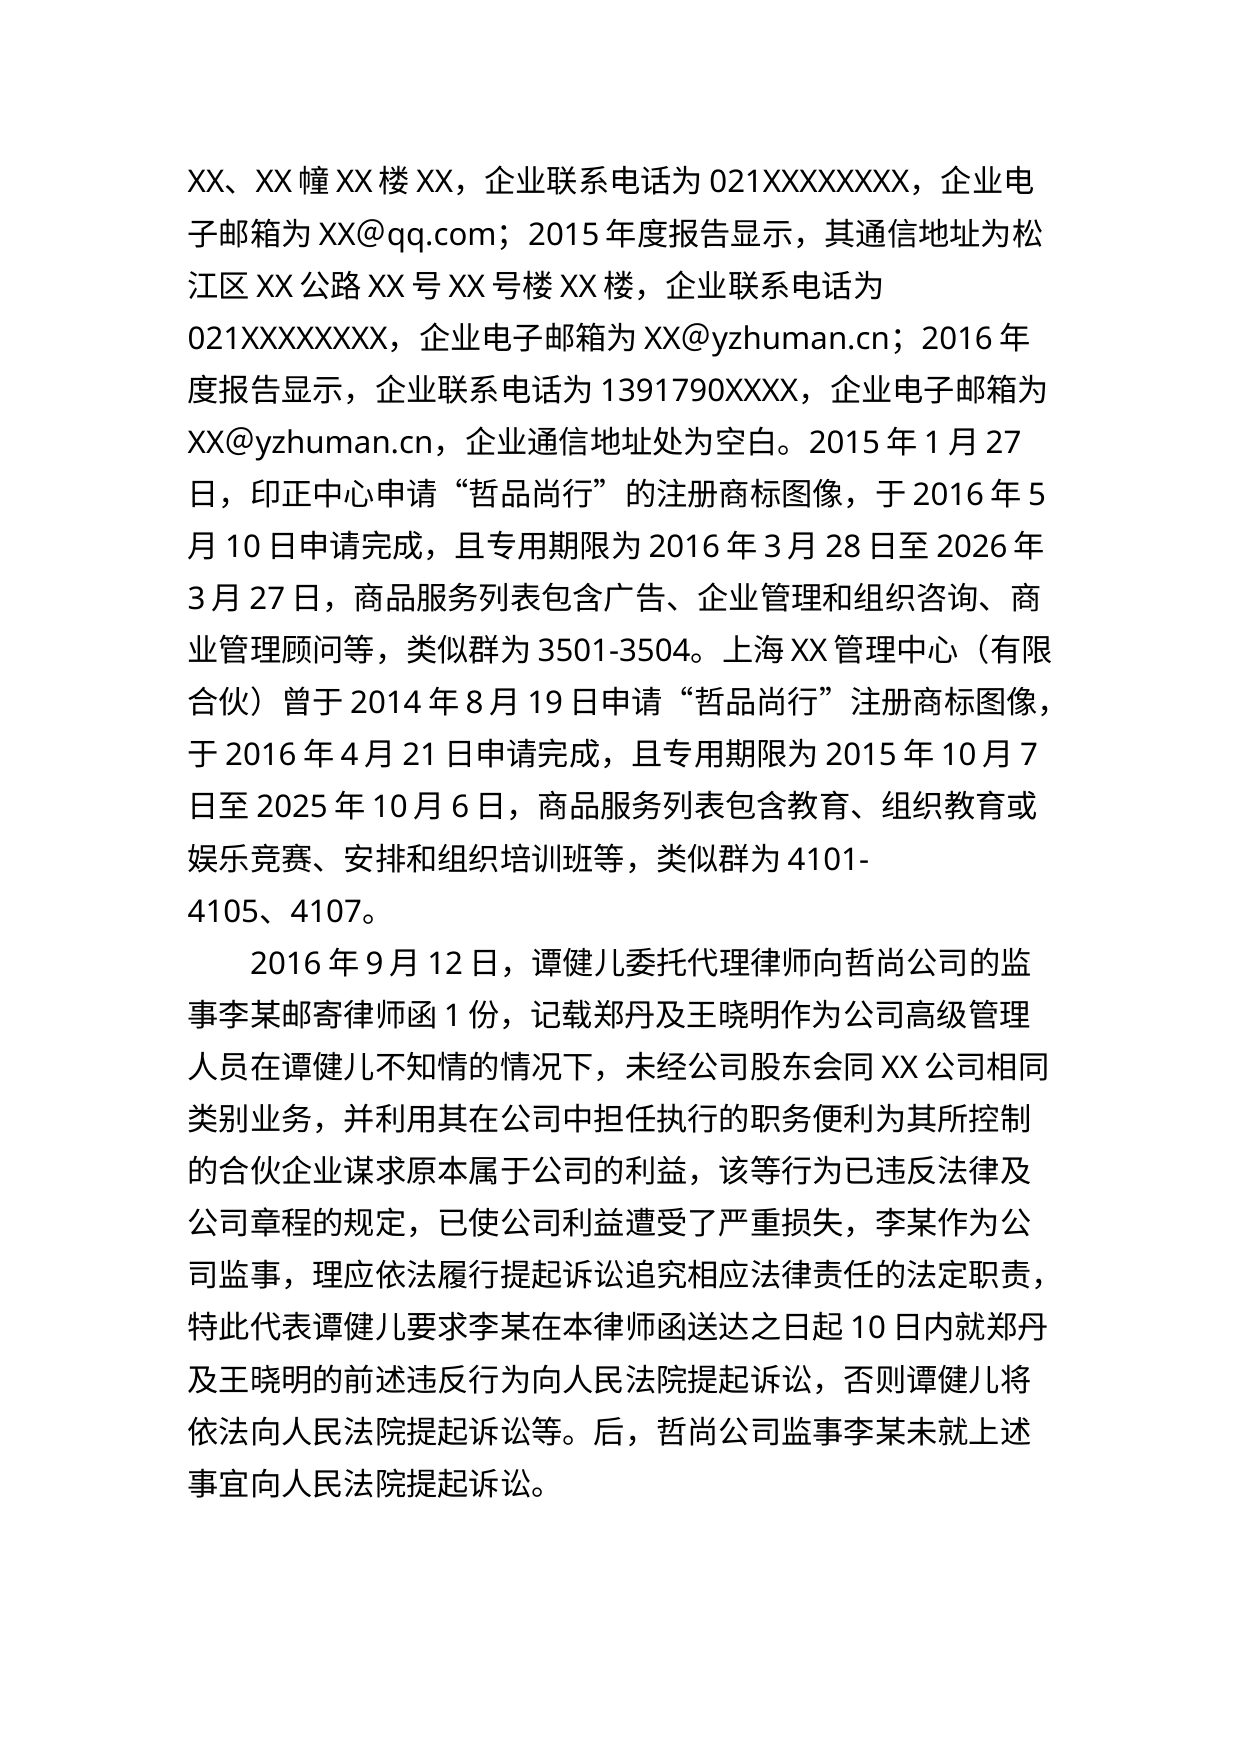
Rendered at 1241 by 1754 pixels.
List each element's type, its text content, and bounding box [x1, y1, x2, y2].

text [187, 150, 1053, 931]
text 2016年9月12日，谭健儿委托代理律师向哲尚公司的监事李某邮寄律师函1份，记载郑丹及王晓明作为公司高级管理人员在谭健儿不知情的情况下，未经公司股东会同XX公司相同类别业务，并利用其在公司中担任执行的职务便利为其所控制的合伙企业谋求原本属于公司的利益，该等行为已违反法律及公司章程的规定，已使公司利益遭受了严重损失，李某作为公司监事，理应依法履行提起诉讼追究相应法律责任的法定职责，特此代表谭健儿要求李某在本律师函送达之日起10日内就郑丹及王晓明的前述违反行为向人民法院提起诉讼，否则谭健儿将依法向人民法院提起诉讼等。后，哲尚公司监事李某未就上述事宜向人民法院提起诉讼。 [187, 931, 1053, 1504]
